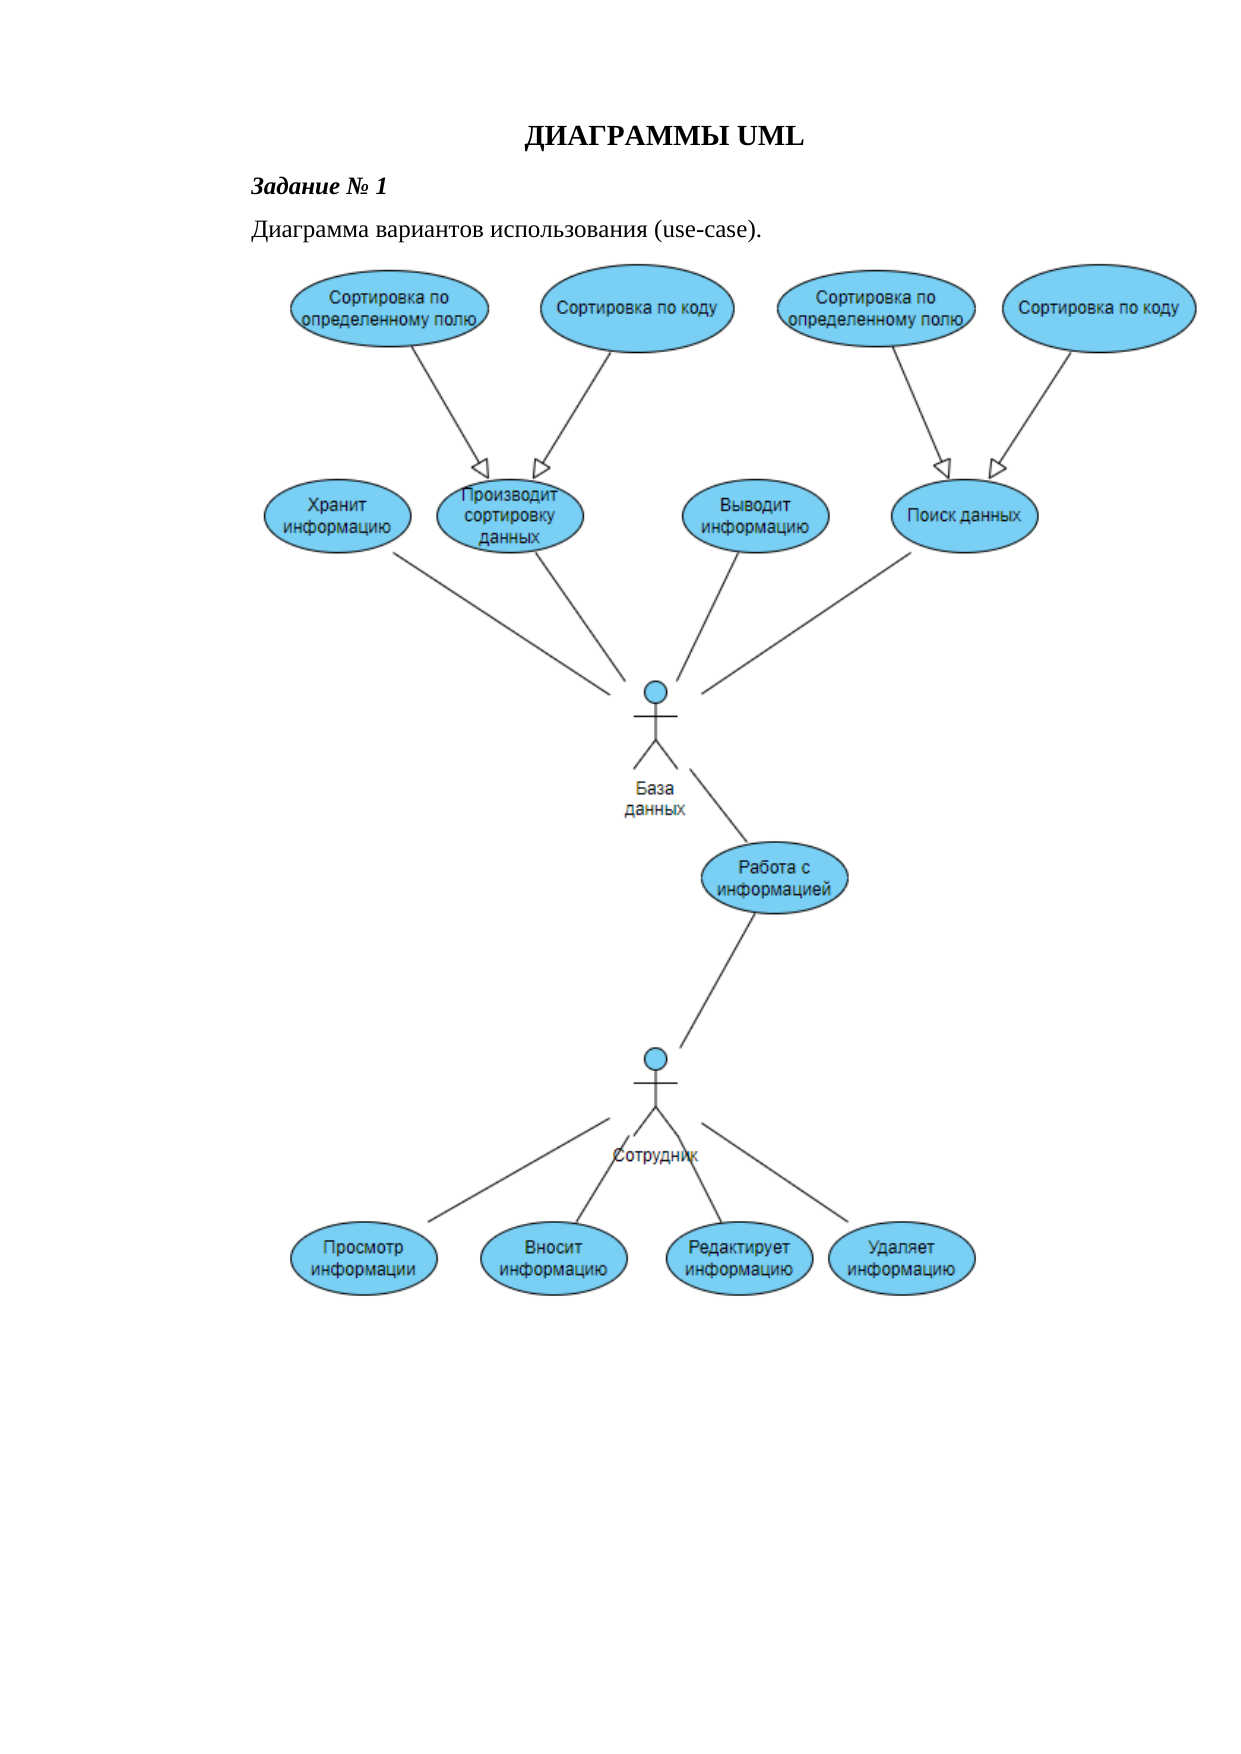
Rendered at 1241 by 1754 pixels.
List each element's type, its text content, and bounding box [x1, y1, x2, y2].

text ДИАГРАММЫ UML [177, 118, 1152, 152]
picture [251, 257, 1225, 1315]
text Диаграмма вариантов использования (use-case). [177, 214, 1152, 243]
text Задание № 1 [177, 171, 1152, 200]
